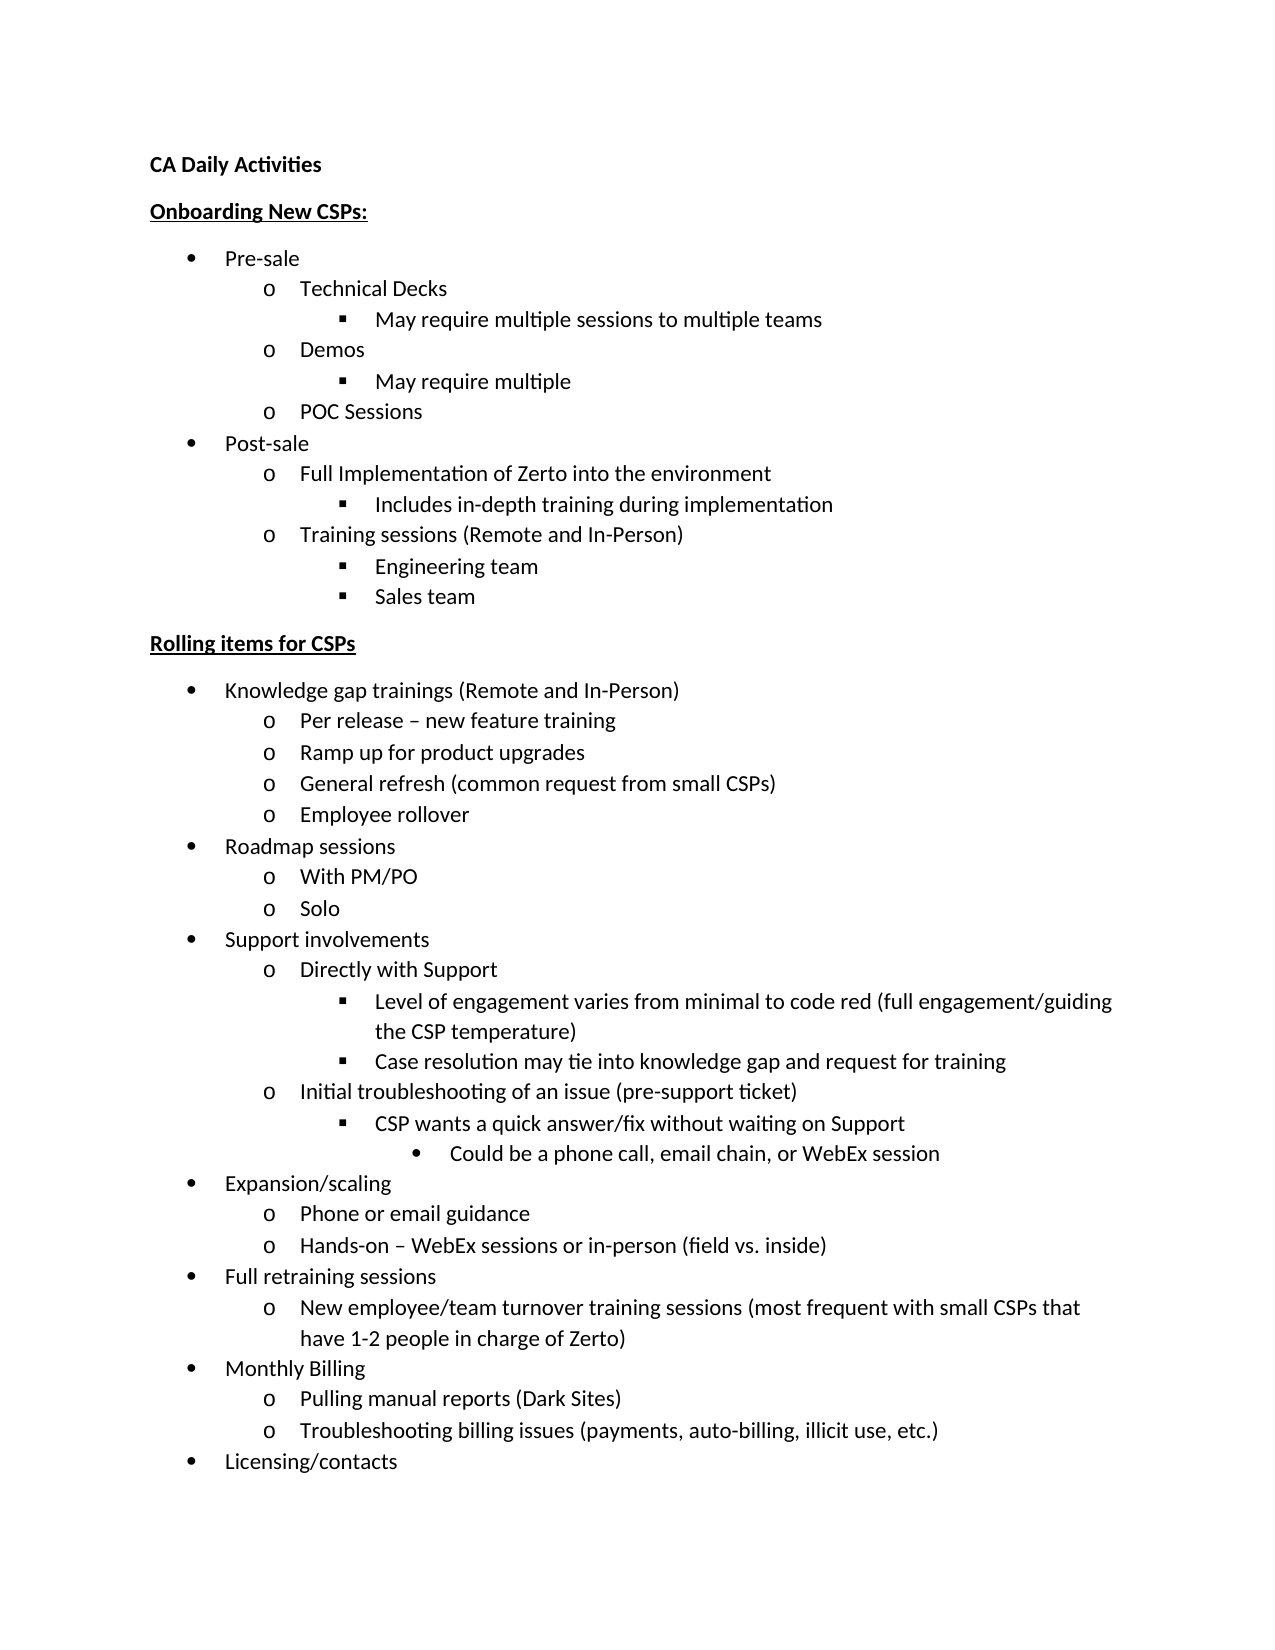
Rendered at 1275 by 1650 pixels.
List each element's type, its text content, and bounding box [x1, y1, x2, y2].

list May require multiple [337, 367, 1125, 395]
list Hands-on – WebEx sessions or in-person (field vs. inside) [262, 1231, 1125, 1260]
list Case resolution may tie into knowledge gap and request for training [337, 1047, 1125, 1075]
list Expansion/scaling [187, 1169, 1125, 1197]
list Troubleshooting billing issues (payments, auto-billing, illicit use, etc.) [262, 1416, 1125, 1445]
list General refresh (common request from small CSPs) [262, 769, 1125, 798]
list Pre-sale [187, 244, 1125, 272]
list Training sessions (Remote and In-Person) [262, 521, 1125, 550]
list Support involvements [187, 925, 1125, 953]
list Phone or email guidance [262, 1199, 1125, 1229]
list Full retraining sessions [187, 1262, 1125, 1291]
list Could be a phone call, email chain, or WebEx session [412, 1139, 1125, 1167]
list Post-sale [187, 429, 1125, 457]
list Technical Decks [262, 274, 1125, 303]
list Ramp up for product upgrades [262, 738, 1125, 767]
list Roadmap sessions [187, 832, 1125, 860]
list Per release – new feature training [262, 706, 1125, 735]
text CA Daily Activities [150, 150, 1125, 178]
list Licensing/contacts [187, 1447, 1125, 1475]
list May require multiple sessions to multiple teams [337, 305, 1125, 333]
list Knowledge gap trainings (Remote and In-Person) [187, 676, 1125, 704]
list Pulling manual reports (Dark Sites) [262, 1384, 1125, 1414]
list Demos [262, 336, 1125, 365]
list New employee/team turnover training sessions (most frequent with small CSPs that have 1-2 people in charge of Zerto) [262, 1293, 1125, 1352]
list Sales team [337, 582, 1125, 610]
list Includes in-depth training during implementation [337, 490, 1125, 518]
list Level of engagement varies from minimal to code red (full engagement/guiding the CSP temperature) [337, 987, 1125, 1045]
list Solo [262, 894, 1125, 923]
list Monthly Billing [187, 1354, 1125, 1382]
text Rolling items for CSPs [150, 629, 1125, 657]
list Engineering team [337, 552, 1125, 580]
list Initial troubleshooting of an issue (pre-support ticket) [262, 1077, 1125, 1107]
list Full Implementation of Zerto into the environment [262, 459, 1125, 488]
list CSP wants a quick answer/fix without waiting on Support [337, 1109, 1125, 1137]
list Employee rollover [262, 801, 1125, 830]
list Directly with Support [262, 955, 1125, 984]
list With PM/PO [262, 862, 1125, 891]
text Onboarding New CSPs: [150, 197, 1125, 225]
list POC Sessions [262, 397, 1125, 426]
